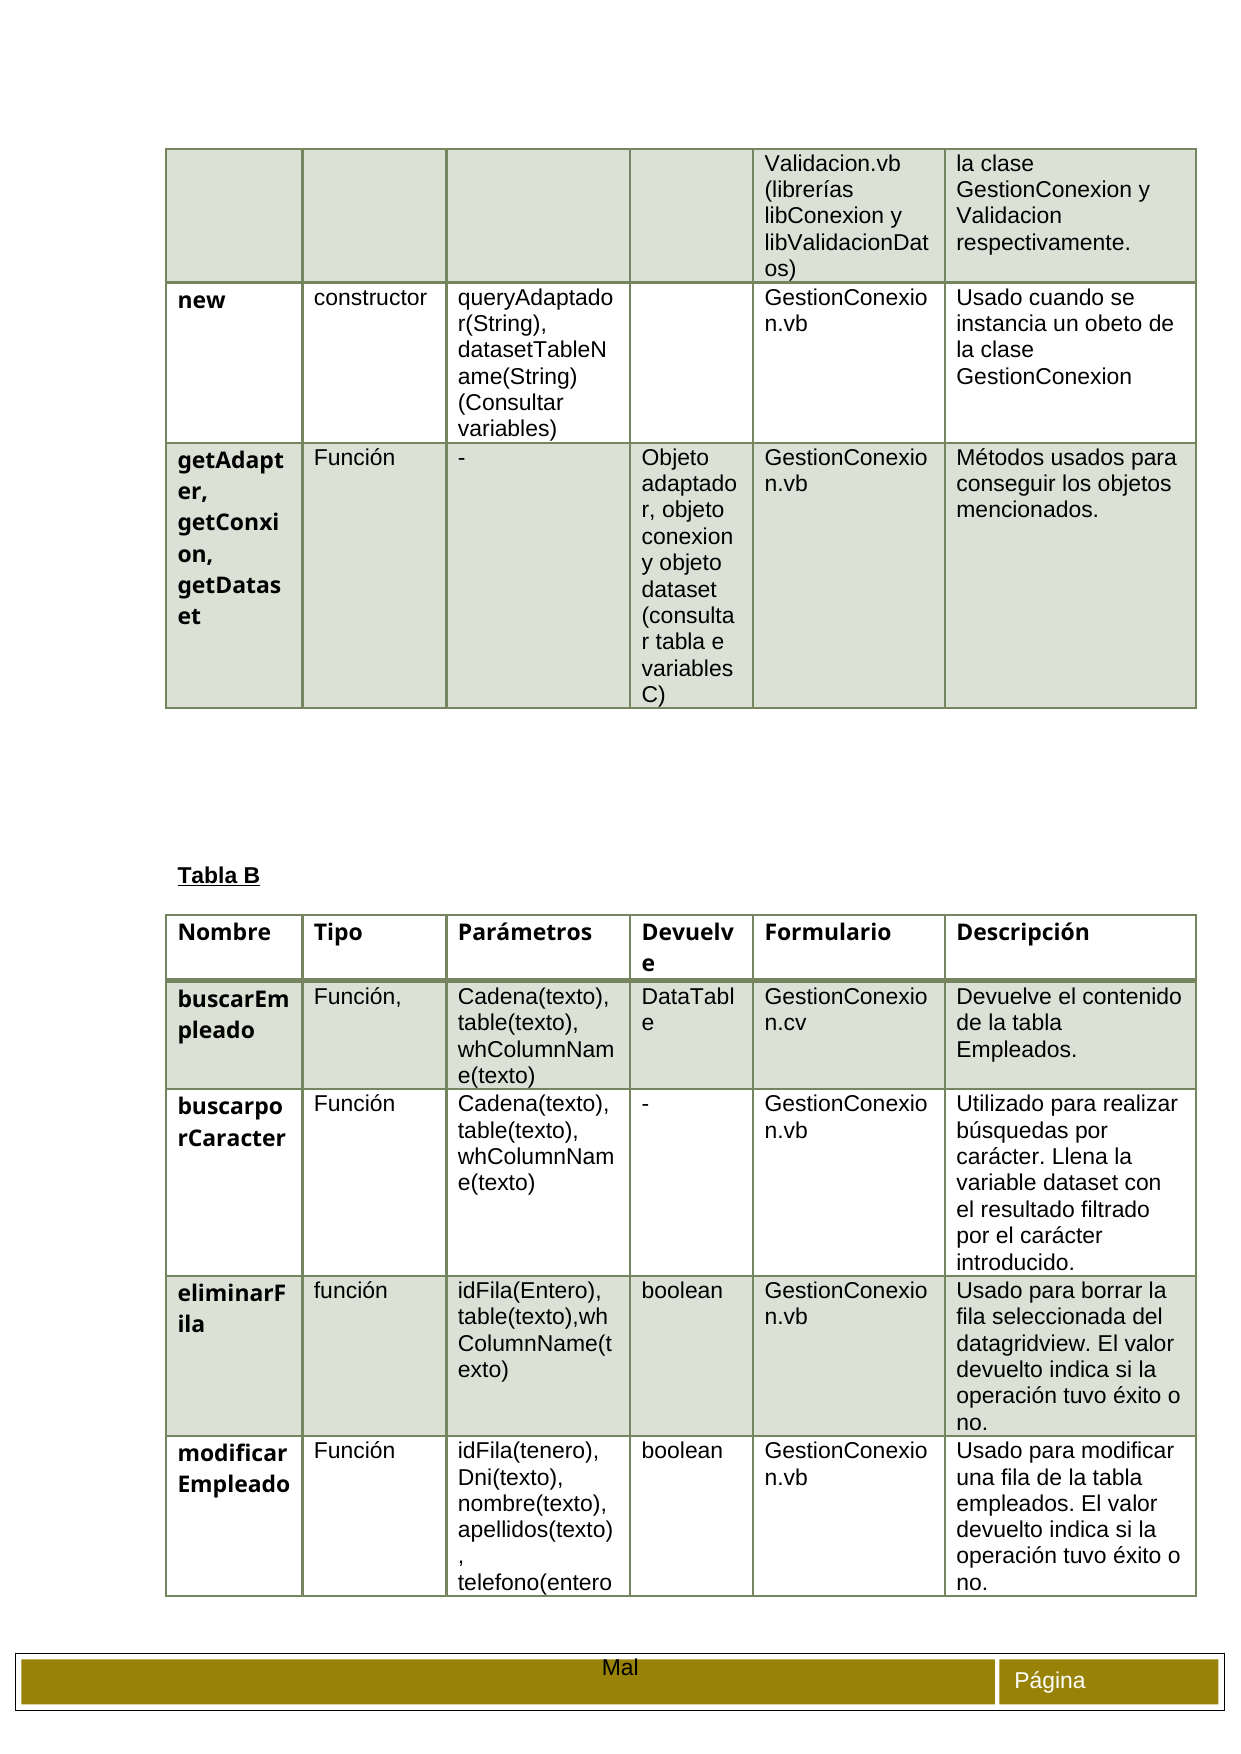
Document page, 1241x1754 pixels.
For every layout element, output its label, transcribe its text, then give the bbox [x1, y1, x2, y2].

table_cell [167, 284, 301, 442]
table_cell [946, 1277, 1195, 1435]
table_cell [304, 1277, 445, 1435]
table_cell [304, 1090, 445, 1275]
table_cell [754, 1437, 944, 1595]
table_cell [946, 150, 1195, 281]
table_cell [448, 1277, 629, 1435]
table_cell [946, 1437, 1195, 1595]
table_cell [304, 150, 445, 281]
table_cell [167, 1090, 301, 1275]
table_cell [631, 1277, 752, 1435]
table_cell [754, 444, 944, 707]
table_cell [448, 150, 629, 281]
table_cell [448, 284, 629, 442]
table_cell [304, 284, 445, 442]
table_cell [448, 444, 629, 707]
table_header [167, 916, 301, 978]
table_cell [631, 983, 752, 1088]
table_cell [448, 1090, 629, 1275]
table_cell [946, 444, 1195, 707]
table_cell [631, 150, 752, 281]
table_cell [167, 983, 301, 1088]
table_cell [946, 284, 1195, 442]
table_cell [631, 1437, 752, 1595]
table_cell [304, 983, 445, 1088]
text Tabla B [177, 862, 1063, 889]
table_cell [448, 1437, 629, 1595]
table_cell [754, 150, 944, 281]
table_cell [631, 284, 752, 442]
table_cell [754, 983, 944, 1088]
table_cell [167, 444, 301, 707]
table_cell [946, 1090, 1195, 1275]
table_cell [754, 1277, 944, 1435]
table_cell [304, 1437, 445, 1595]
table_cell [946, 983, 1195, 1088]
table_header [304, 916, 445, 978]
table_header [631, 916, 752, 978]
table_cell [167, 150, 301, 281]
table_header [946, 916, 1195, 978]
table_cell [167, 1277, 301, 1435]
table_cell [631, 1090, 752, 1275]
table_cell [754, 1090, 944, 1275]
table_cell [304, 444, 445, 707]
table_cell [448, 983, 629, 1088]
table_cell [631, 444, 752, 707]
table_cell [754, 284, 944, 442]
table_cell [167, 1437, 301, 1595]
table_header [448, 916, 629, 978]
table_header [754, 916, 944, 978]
